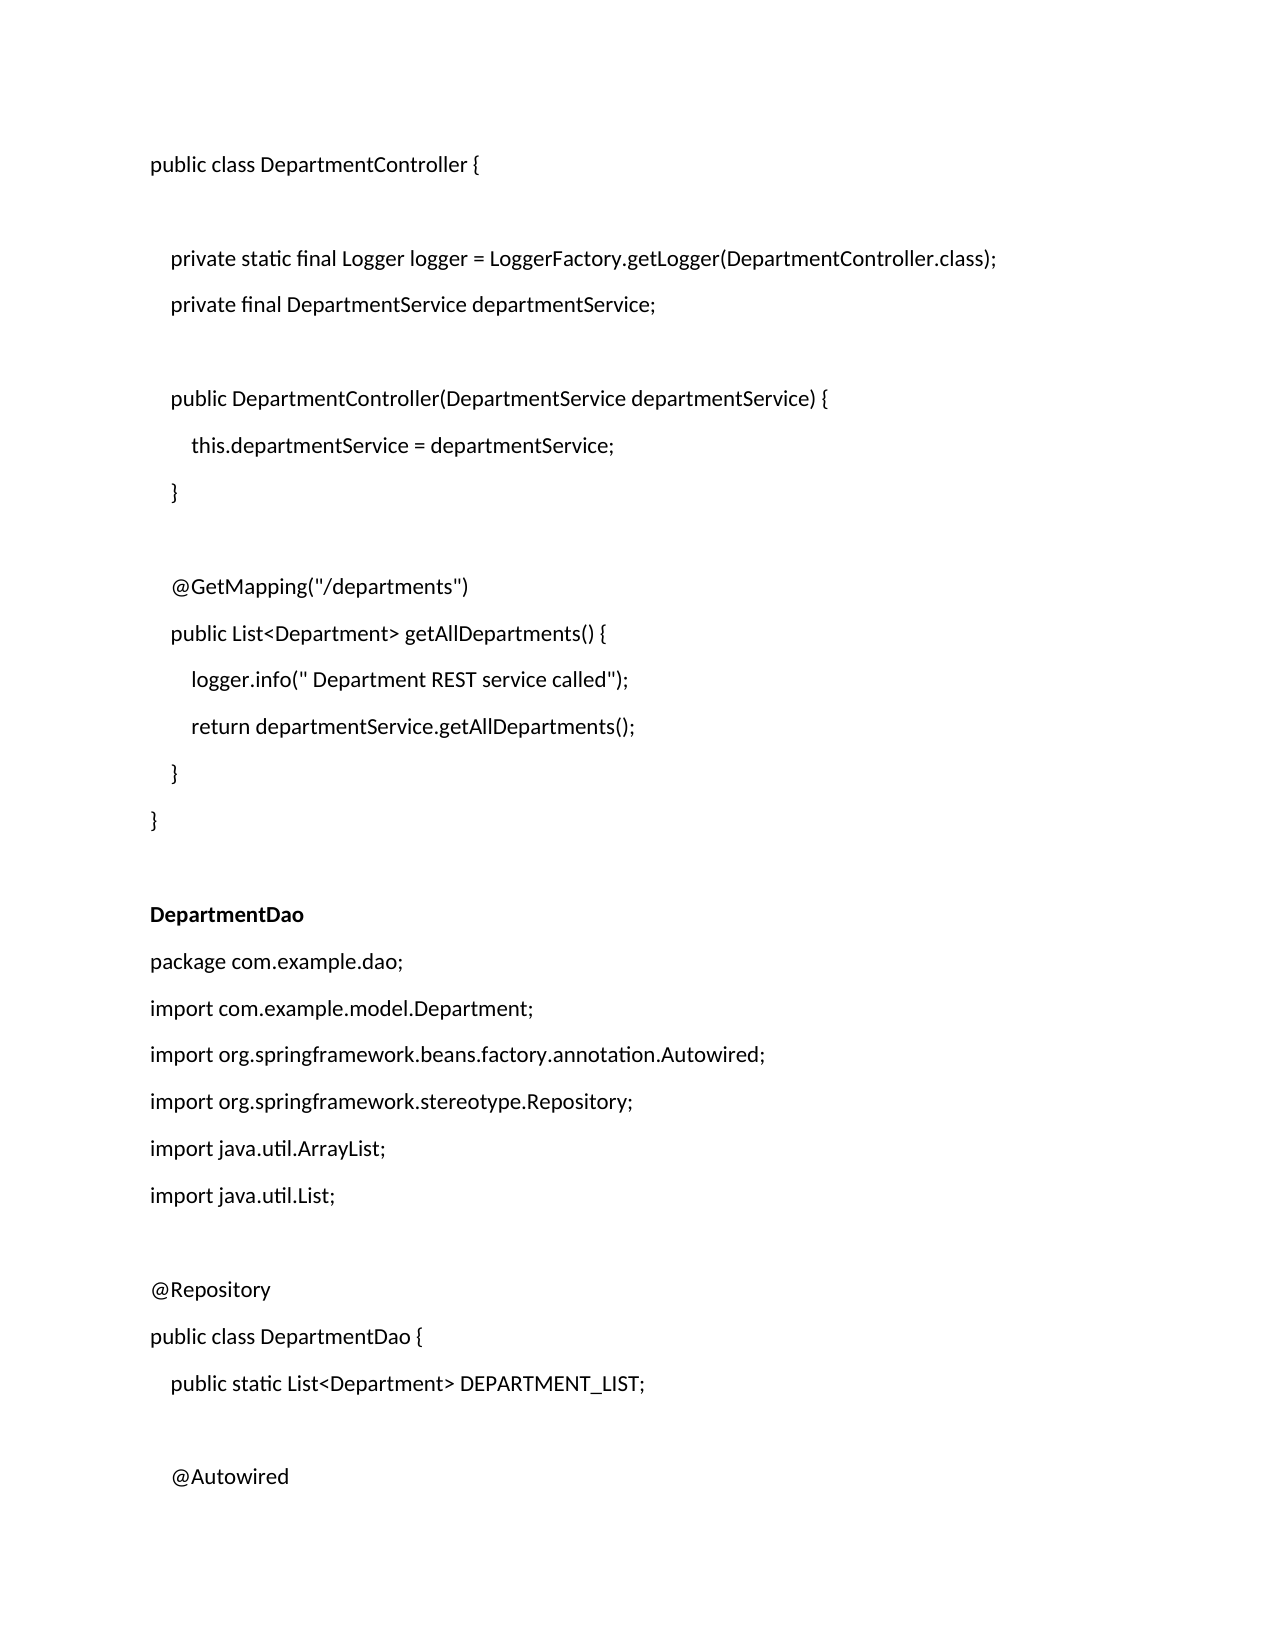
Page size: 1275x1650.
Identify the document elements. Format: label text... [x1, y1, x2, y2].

text private final DepartmentService departmentService; [150, 291, 1125, 319]
text logger.info(" Department REST service called"); [150, 666, 1125, 694]
text } [150, 759, 1125, 787]
text DepartmentDao [150, 900, 1125, 928]
text import java.util.List; [150, 1181, 1125, 1209]
text import org.springframework.beans.factory.annotation.Autowired; [150, 1041, 1125, 1069]
text @Repository [150, 1275, 1125, 1303]
text public List<Department> getAllDepartments() { [150, 619, 1125, 647]
text } [150, 806, 1125, 834]
text @GetMapping("/departments") [150, 572, 1125, 600]
text import com.example.model.Department; [150, 994, 1125, 1022]
text import org.springframework.stereotype.Repository; [150, 1087, 1125, 1116]
text public class DepartmentController { [150, 150, 1125, 178]
text package com.example.dao; [150, 947, 1125, 975]
text private static final Logger logger = LoggerFactory.getLogger(DepartmentController.class); [150, 244, 1125, 272]
text this.departmentService = departmentService; [150, 431, 1125, 459]
text public class DepartmentDao { [150, 1322, 1125, 1350]
text return departmentService.getAllDepartments(); [150, 712, 1125, 741]
text public DepartmentController(DepartmentService departmentService) { [150, 384, 1125, 412]
text public static List<Department> DEPARTMENT_LIST; [150, 1369, 1125, 1397]
text @Autowired [150, 1462, 1125, 1491]
text } [150, 478, 1125, 506]
text import java.util.ArrayList; [150, 1134, 1125, 1162]
